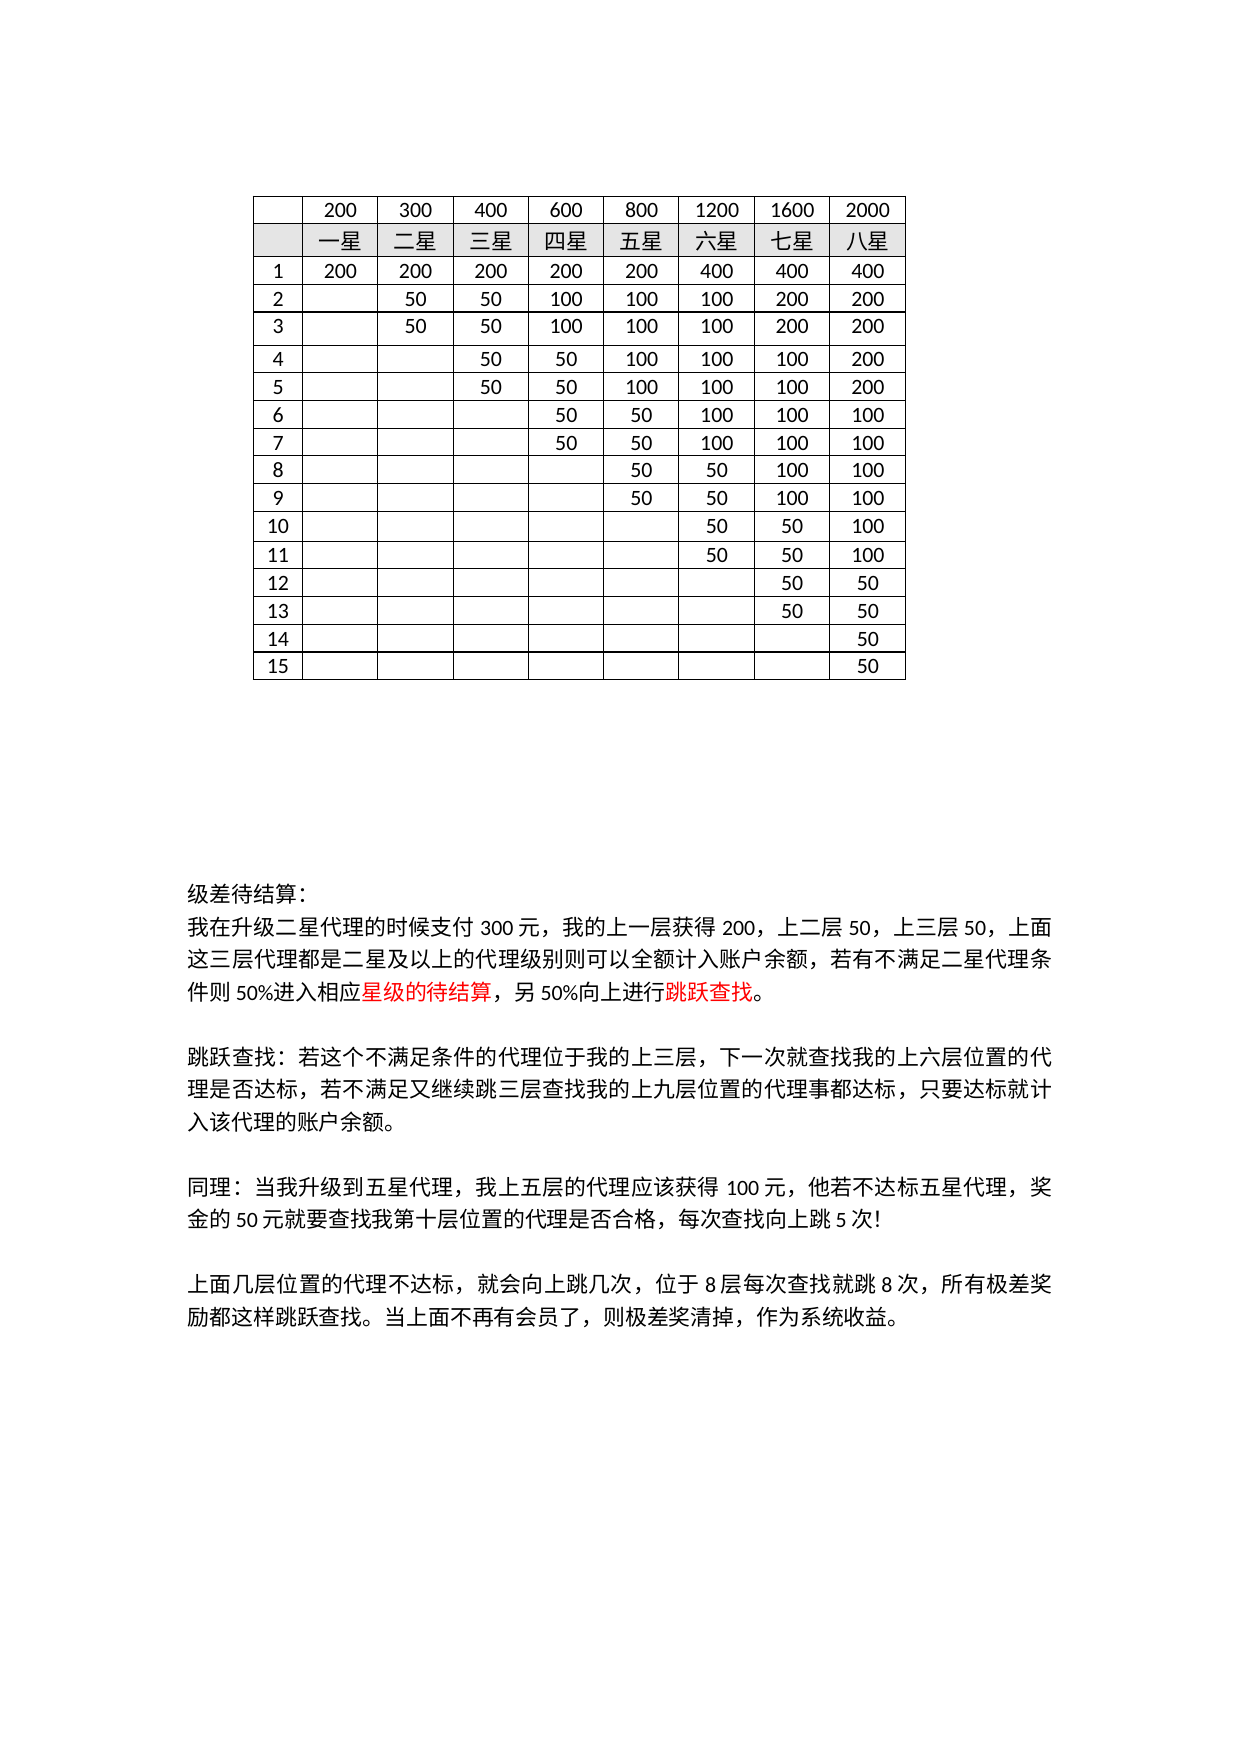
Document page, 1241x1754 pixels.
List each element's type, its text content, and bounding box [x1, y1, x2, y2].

text 我在升级二星代理的时候支付300元，我的上一层获得200，上二层50，上三层50，上面这三层代理都是二星及以上的代理级别则可以全额计入账户余额，若有不满足二星代理条件则50%进入相应星级的待结算，另50%向上进行跳跃查找。 [187, 909, 1053, 1007]
table_cell 50 [604, 484, 678, 511]
table_cell 2 [254, 285, 302, 311]
text 同理：当我升级到五星代理，我上五层的代理应该获得100元，他若不达标五星代理，奖金的50元就要查找我第十层位置的代理是否合格，每次查找向上跳5次！ [187, 1169, 1053, 1234]
table_cell 50 [755, 597, 829, 624]
table_cell 11 [254, 542, 302, 568]
table_cell 4 [254, 346, 302, 372]
table_cell [303, 484, 377, 511]
table_header 400 [454, 197, 528, 223]
table_cell 200 [378, 257, 453, 284]
table_header 200 [303, 197, 377, 223]
table_cell 400 [679, 257, 754, 284]
table_cell [604, 597, 678, 624]
table_cell [604, 569, 678, 596]
table_cell 50 [529, 373, 603, 400]
table_cell 100 [755, 401, 829, 428]
table_cell 12 [254, 569, 302, 596]
table_cell 100 [830, 401, 905, 428]
table_cell [604, 542, 678, 568]
table_cell [378, 484, 453, 511]
table_cell 50 [454, 346, 528, 372]
table_cell 100 [529, 313, 603, 344]
table_cell [679, 653, 754, 679]
table_cell 100 [755, 429, 829, 455]
table_cell 50 [830, 597, 905, 624]
table_cell 50 [529, 346, 603, 372]
table_cell [303, 542, 377, 568]
table_cell [529, 597, 603, 624]
table_cell 50 [454, 373, 528, 400]
table_cell [454, 569, 528, 596]
table_cell [454, 512, 528, 541]
table_cell 13 [254, 597, 302, 624]
table_cell [378, 401, 453, 428]
table_cell 100 [529, 285, 603, 311]
table_cell 50 [830, 625, 905, 651]
table_cell [679, 597, 754, 624]
table_cell 200 [830, 285, 905, 311]
table_cell [529, 512, 603, 541]
table_cell 50 [604, 401, 678, 428]
table_cell 50 [679, 542, 754, 568]
table_cell 15 [254, 653, 302, 679]
table_cell [755, 625, 829, 651]
table_cell [454, 456, 528, 483]
table_cell 200 [454, 257, 528, 284]
table_cell 100 [755, 456, 829, 483]
table_cell 14 [254, 625, 302, 651]
table_cell 50 [378, 285, 453, 311]
table_cell 200 [529, 257, 603, 284]
table_cell [454, 484, 528, 511]
table_cell 200 [830, 346, 905, 372]
table_cell 100 [679, 313, 754, 344]
table_cell 6 [254, 401, 302, 428]
table_cell [303, 625, 377, 651]
table_cell 100 [679, 429, 754, 455]
table_cell 二星 [378, 224, 453, 256]
table_cell [378, 346, 453, 372]
table_cell [378, 569, 453, 596]
table_cell 50 [830, 569, 905, 596]
table_cell 100 [830, 484, 905, 511]
table_cell 100 [830, 542, 905, 568]
table_cell [529, 653, 603, 679]
text 跳跃查找：若这个不满足条件的代理位于我的上三层，下一次就查找我的上六层位置的代理是否达标，若不满足又继续跳三层查找我的上九层位置的代理事都达标，只要达标就计入该代理的账户余额。 [187, 1039, 1053, 1137]
table_header 1200 [679, 197, 754, 223]
table_cell 六星 [679, 224, 754, 256]
table_cell 3 [254, 313, 302, 344]
table_cell 200 [755, 313, 829, 344]
table_cell [378, 597, 453, 624]
table_cell [303, 512, 377, 541]
table_cell [378, 542, 453, 568]
table_header [254, 197, 302, 223]
table_cell 八星 [830, 224, 905, 256]
table_cell 50 [604, 429, 678, 455]
table_cell 50 [755, 569, 829, 596]
table_cell [303, 373, 377, 400]
table_cell 50 [679, 512, 754, 541]
table_cell 100 [679, 285, 754, 311]
table_cell [604, 625, 678, 651]
table_header 600 [529, 197, 603, 223]
table_cell [303, 597, 377, 624]
table_cell 100 [755, 484, 829, 511]
table_cell [529, 542, 603, 568]
table_cell 50 [755, 512, 829, 541]
table_cell 100 [604, 373, 678, 400]
table_cell 100 [830, 456, 905, 483]
table_cell 200 [303, 257, 377, 284]
table_header 300 [378, 197, 453, 223]
table_cell [378, 653, 453, 679]
table_cell 8 [254, 456, 302, 483]
table_cell 三星 [454, 224, 528, 256]
table_cell 10 [254, 512, 302, 541]
table_cell [378, 429, 453, 455]
table_cell [454, 625, 528, 651]
table_cell 100 [679, 373, 754, 400]
table_cell 400 [755, 257, 829, 284]
table_cell 100 [755, 373, 829, 400]
table_cell 50 [604, 456, 678, 483]
table_cell 50 [454, 285, 528, 311]
table_cell 400 [830, 257, 905, 284]
table_cell 50 [529, 429, 603, 455]
table_cell 50 [454, 313, 528, 344]
table_header 1600 [755, 197, 829, 223]
text 上面几层位置的代理不达标，就会向上跳几次，位于8层每次查找就跳8次，所有极差奖励都这样跳跃查找。当上面不再有会员了，则极差奖清掉，作为系统收益。 [187, 1267, 1053, 1332]
table_cell [378, 512, 453, 541]
table_cell [454, 542, 528, 568]
table_header 2000 [830, 197, 905, 223]
table_cell [303, 313, 377, 344]
table_cell [303, 569, 377, 596]
table_cell 200 [604, 257, 678, 284]
table_cell 七星 [755, 224, 829, 256]
table_cell [454, 401, 528, 428]
table_cell [303, 401, 377, 428]
table_cell 200 [755, 285, 829, 311]
table_cell [454, 653, 528, 679]
table_cell [604, 512, 678, 541]
table_cell 100 [830, 512, 905, 541]
table_cell [529, 625, 603, 651]
table_cell [378, 625, 453, 651]
table_cell 100 [830, 429, 905, 455]
table_cell 50 [755, 542, 829, 568]
table_cell 50 [378, 313, 453, 344]
table_cell 50 [679, 484, 754, 511]
table_cell [529, 569, 603, 596]
table_cell 50 [529, 401, 603, 428]
table_cell 5 [254, 373, 302, 400]
table_cell 200 [830, 373, 905, 400]
table_cell [529, 484, 603, 511]
table_cell [529, 456, 603, 483]
text 级差待结算： [187, 877, 1053, 909]
table_cell [303, 285, 377, 311]
table_cell [755, 653, 829, 679]
table_cell 1 [254, 257, 302, 284]
table_cell [378, 373, 453, 400]
table_cell 五星 [604, 224, 678, 256]
table_cell 100 [604, 313, 678, 344]
table_cell [378, 456, 453, 483]
table_cell 四星 [529, 224, 603, 256]
table_cell [303, 346, 377, 372]
table_cell [303, 429, 377, 455]
table_cell [454, 597, 528, 624]
table_cell 100 [604, 346, 678, 372]
table_cell 50 [830, 653, 905, 679]
table_cell 100 [604, 285, 678, 311]
table_header 800 [604, 197, 678, 223]
table_cell 7 [254, 429, 302, 455]
table_cell [604, 653, 678, 679]
table_cell [679, 625, 754, 651]
table_cell [303, 653, 377, 679]
table_cell 100 [679, 401, 754, 428]
table_cell 200 [830, 313, 905, 344]
table_cell [303, 456, 377, 483]
table_cell [454, 429, 528, 455]
table_cell [254, 224, 302, 256]
table_cell [679, 569, 754, 596]
table_cell 50 [679, 456, 754, 483]
table_cell 9 [254, 484, 302, 511]
table_cell 一星 [303, 224, 377, 256]
table_cell 100 [755, 346, 829, 372]
table_cell 100 [679, 346, 754, 372]
